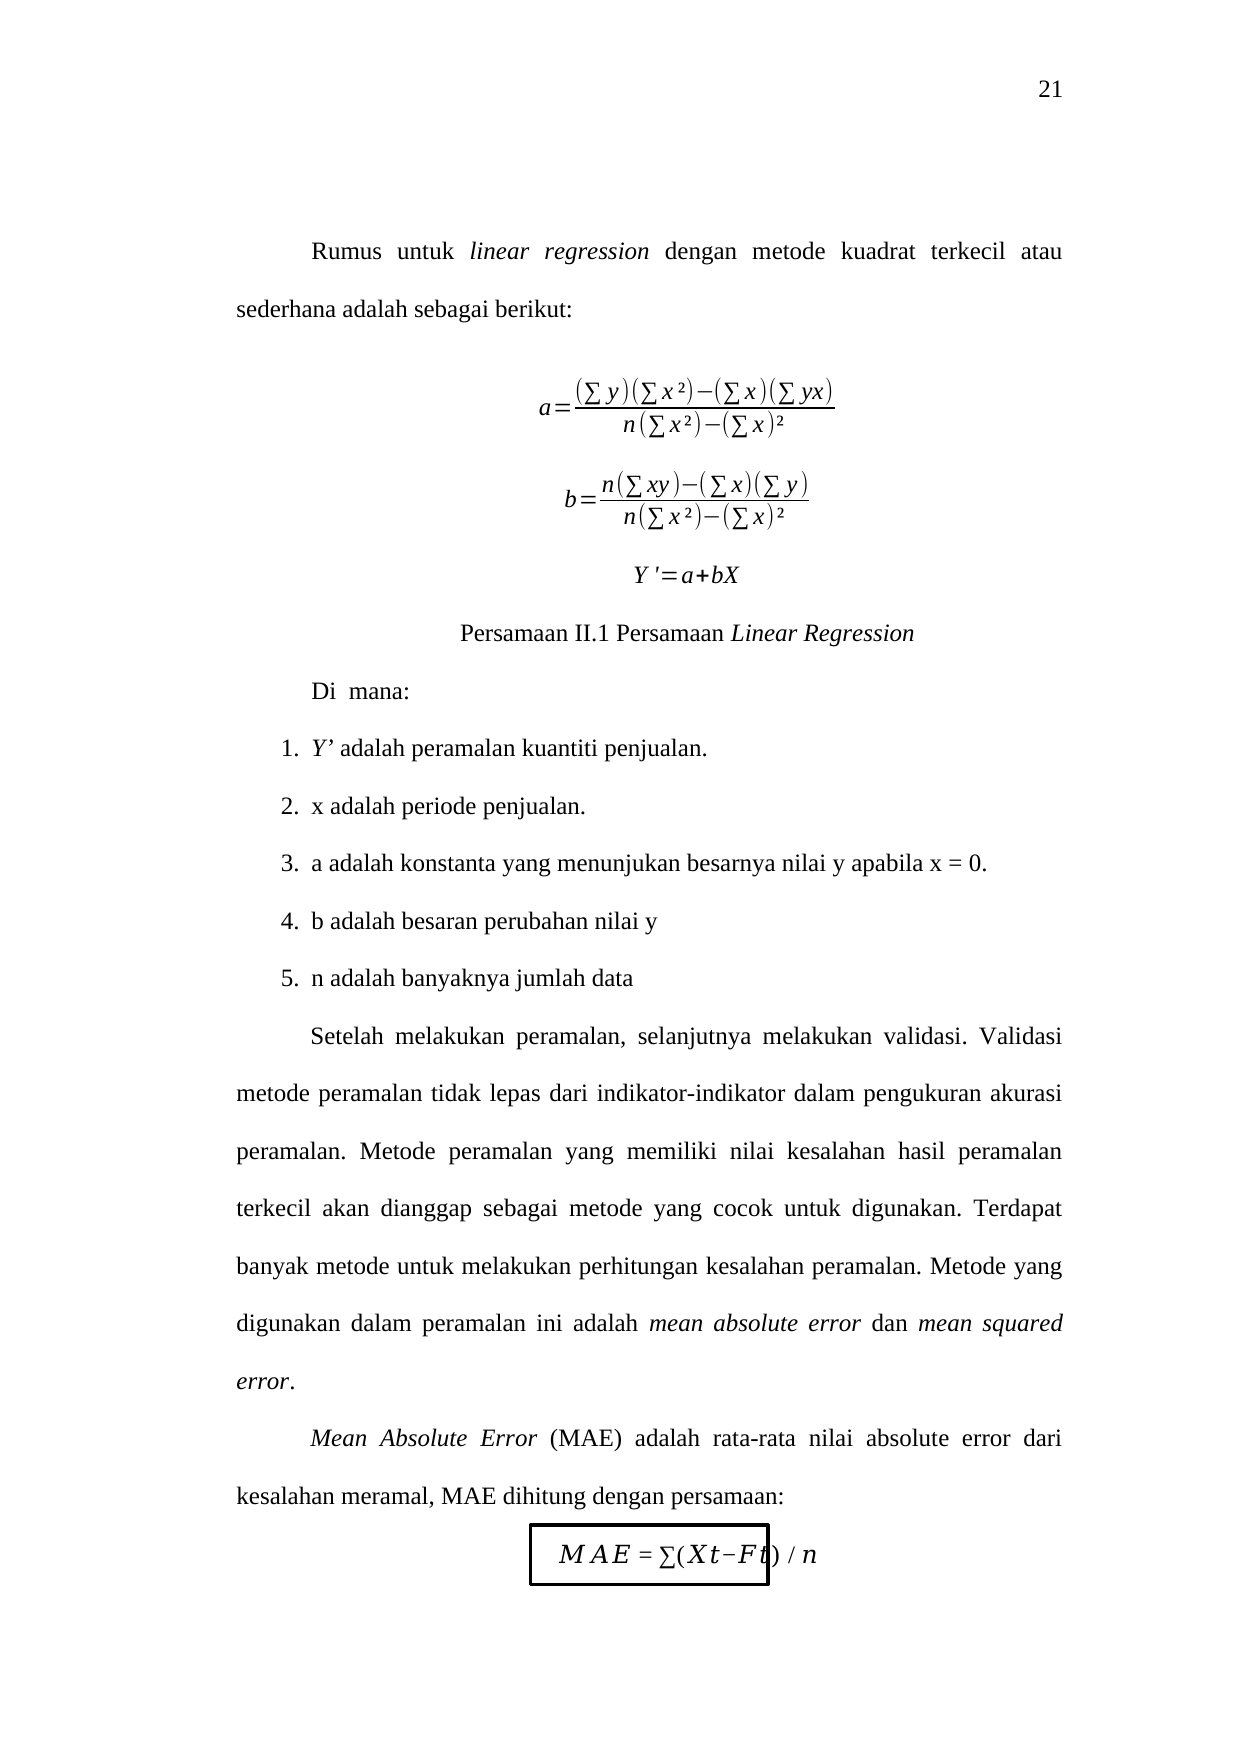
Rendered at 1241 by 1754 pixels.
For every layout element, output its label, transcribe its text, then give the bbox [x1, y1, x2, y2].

list Rumus untuk linear regression dengan metode kuadrat terkecil atau sederhana adalah sebagai berikut: [236, 236, 1063, 322]
list x adalah periode penjualan. [281, 791, 1063, 820]
text Setelah melakukan peramalan, selanjutnya melakukan validasi. Validasi metode peramalan tidak lepas dari indikator-indikator dalam pengukuran akurasi peramalan. Metode peramalan yang memiliki nilai kesalahan hasil peramalan terkecil akan dianggap sebagai metode yang cocok untuk digunakan. Terdapat banyak metode untuk melakukan perhitungan kesalahan peramalan. Metode yang digunakan dalam peramalan ini adalah mean absolute error dan mean squared error. [236, 1021, 1063, 1395]
list n adalah banyaknya jumlah data [281, 963, 1063, 992]
text Di mana: [311, 676, 1063, 705]
list Y’ adalah peramalan kuantiti penjualan. [281, 733, 1063, 762]
text Mean Absolute Error (MAE) adalah rata-rata nilai absolute error dari kesalahan meramal, MAE dihitung dengan persamaan: [236, 1423, 1063, 1510]
text 𝑀𝐴𝐸 = ∑(𝑋𝑡−𝐹𝑡) / 𝑛 [311, 1538, 1063, 1569]
list a adalah konstanta yang menunjukan besarnya nilai y apabila x = 0. [281, 848, 1063, 877]
text Persamaan II.1 Persamaan Linear Regression [311, 618, 1063, 647]
list b adalah besaran perubahan nilai y [281, 906, 1063, 935]
